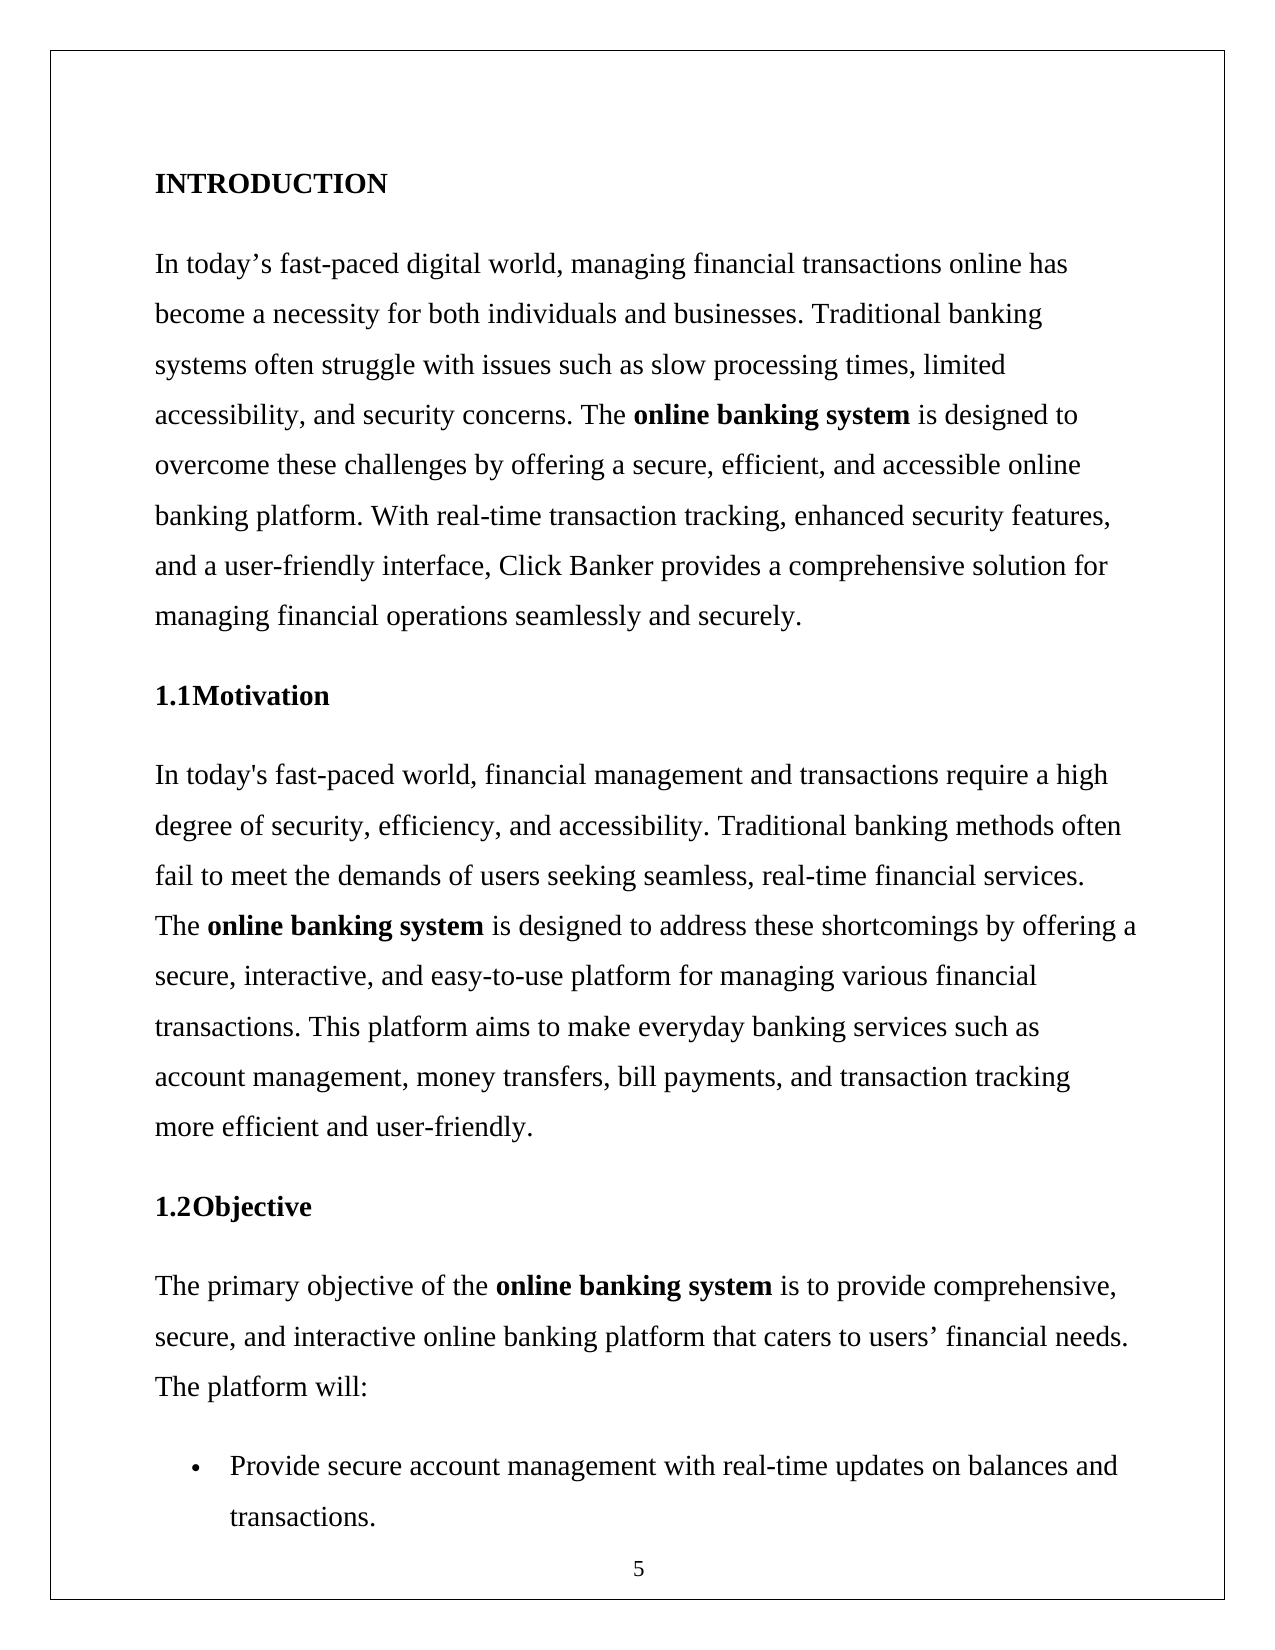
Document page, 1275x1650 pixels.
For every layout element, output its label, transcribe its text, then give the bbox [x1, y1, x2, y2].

text In today’s fast-paced digital world, managing financial transactions online has become a necessity for both individuals and businesses. Traditional banking systems often struggle with issues such as slow processing times, limited accessibility, and security concerns. The online banking system is designed to overcome these challenges by offering a secure, efficient, and accessible online banking platform. With real-time transaction tracking, enhanced security features, and a user-friendly interface, Click Banker provides a comprehensive solution for managing financial operations seamlessly and securely. [154, 246, 1137, 632]
text INTRODUCTION [154, 167, 1137, 200]
list Provide secure account management with real-time updates on balances and transactions. [192, 1448, 1137, 1532]
text The primary objective of the online banking system is to provide comprehensive, secure, and interactive online banking platform that caters to users’ financial needs. The platform will: [154, 1268, 1137, 1403]
list Motivation [154, 678, 1137, 711]
list Objective [154, 1189, 1137, 1222]
text In today's fast-paced world, financial management and transactions require a high degree of security, efficiency, and accessibility. Traditional banking methods often fail to meet the demands of users seeking seamless, real-time financial services. The online banking system is designed to address these shortcomings by offering a secure, interactive, and easy-to-use platform for managing various financial transactions. This platform aims to make everyday banking services such as account management, money transfers, bill payments, and transaction tracking more efficient and user-friendly. [154, 757, 1137, 1143]
